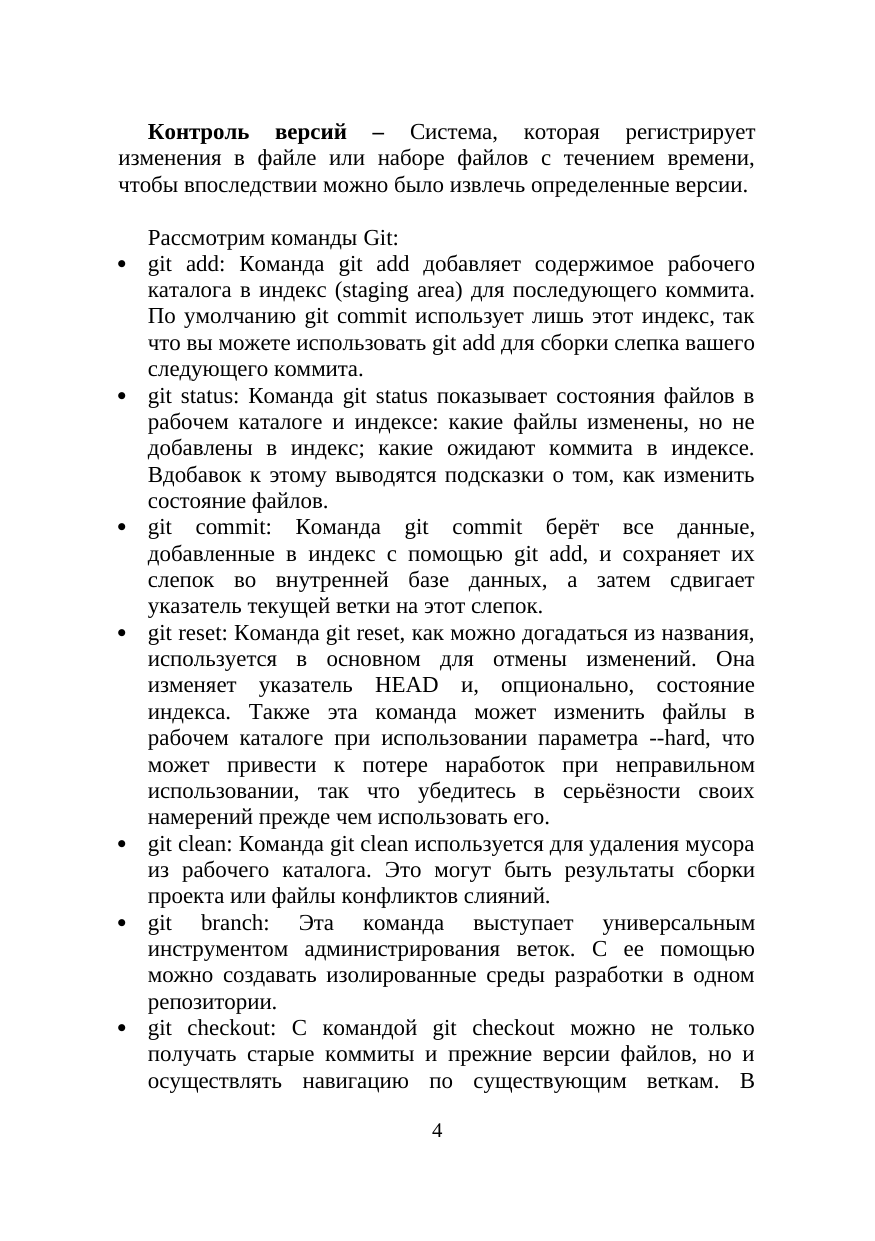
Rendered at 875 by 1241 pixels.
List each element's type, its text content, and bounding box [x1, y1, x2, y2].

list git status: Команда git status показывает состояния файлов в рабочем каталоге и индексе: какие файлы изменены, но не добавлены в индекс; какие ожидают коммита в индексе. Вдобавок к этому выводятся подсказки о том, как изменить состояние файлов. [118, 382, 756, 513]
list git reset: Команда git reset, как можно догадаться из названия, используется в основном для отмены изменений. Она изменяет указатель HEAD и, опционально, состояние индекса. Также эта команда может изменить файлы в рабочем каталоге при использовании параметра --hard, что может привести к потере наработок при неправильном использовании, так что убедитесь в серьёзности своих намерений прежде чем использовать его. [118, 619, 756, 830]
list git add: Команда git add добавляет содержимое рабочего каталога в индекс (staging area) для последующего коммита. По умолчанию git commit использует лишь этот индекс, так что вы можете использовать git add для сборки слепка вашего следующего коммита. [118, 250, 756, 382]
text Рассмотрим команды Git: [118, 223, 756, 250]
list git clean: Команда git clean используется для удаления мусора из рабочего каталога. Это могут быть результаты сборки проекта или файлы конфликтов слияний. [118, 830, 756, 909]
list git commit: Команда git commit берёт все данные, добавленные в индекс с помощью git add, и сохраняет их слепок во внутренней базе данных, а затем сдвигает указатель текущей ветки на этот слепок. [118, 513, 756, 619]
text Контроль версий – Система, которая регистрирует изменения в файле или наборе файлов с течением времени, чтобы впоследствии можно было извлечь определенные версии. [118, 118, 756, 197]
list git branch: Эта команда выступает универсальным инструментом администрирования веток. С ее помощью можно создавать изолированные среды разработки в одном репозитории. [118, 909, 756, 1014]
